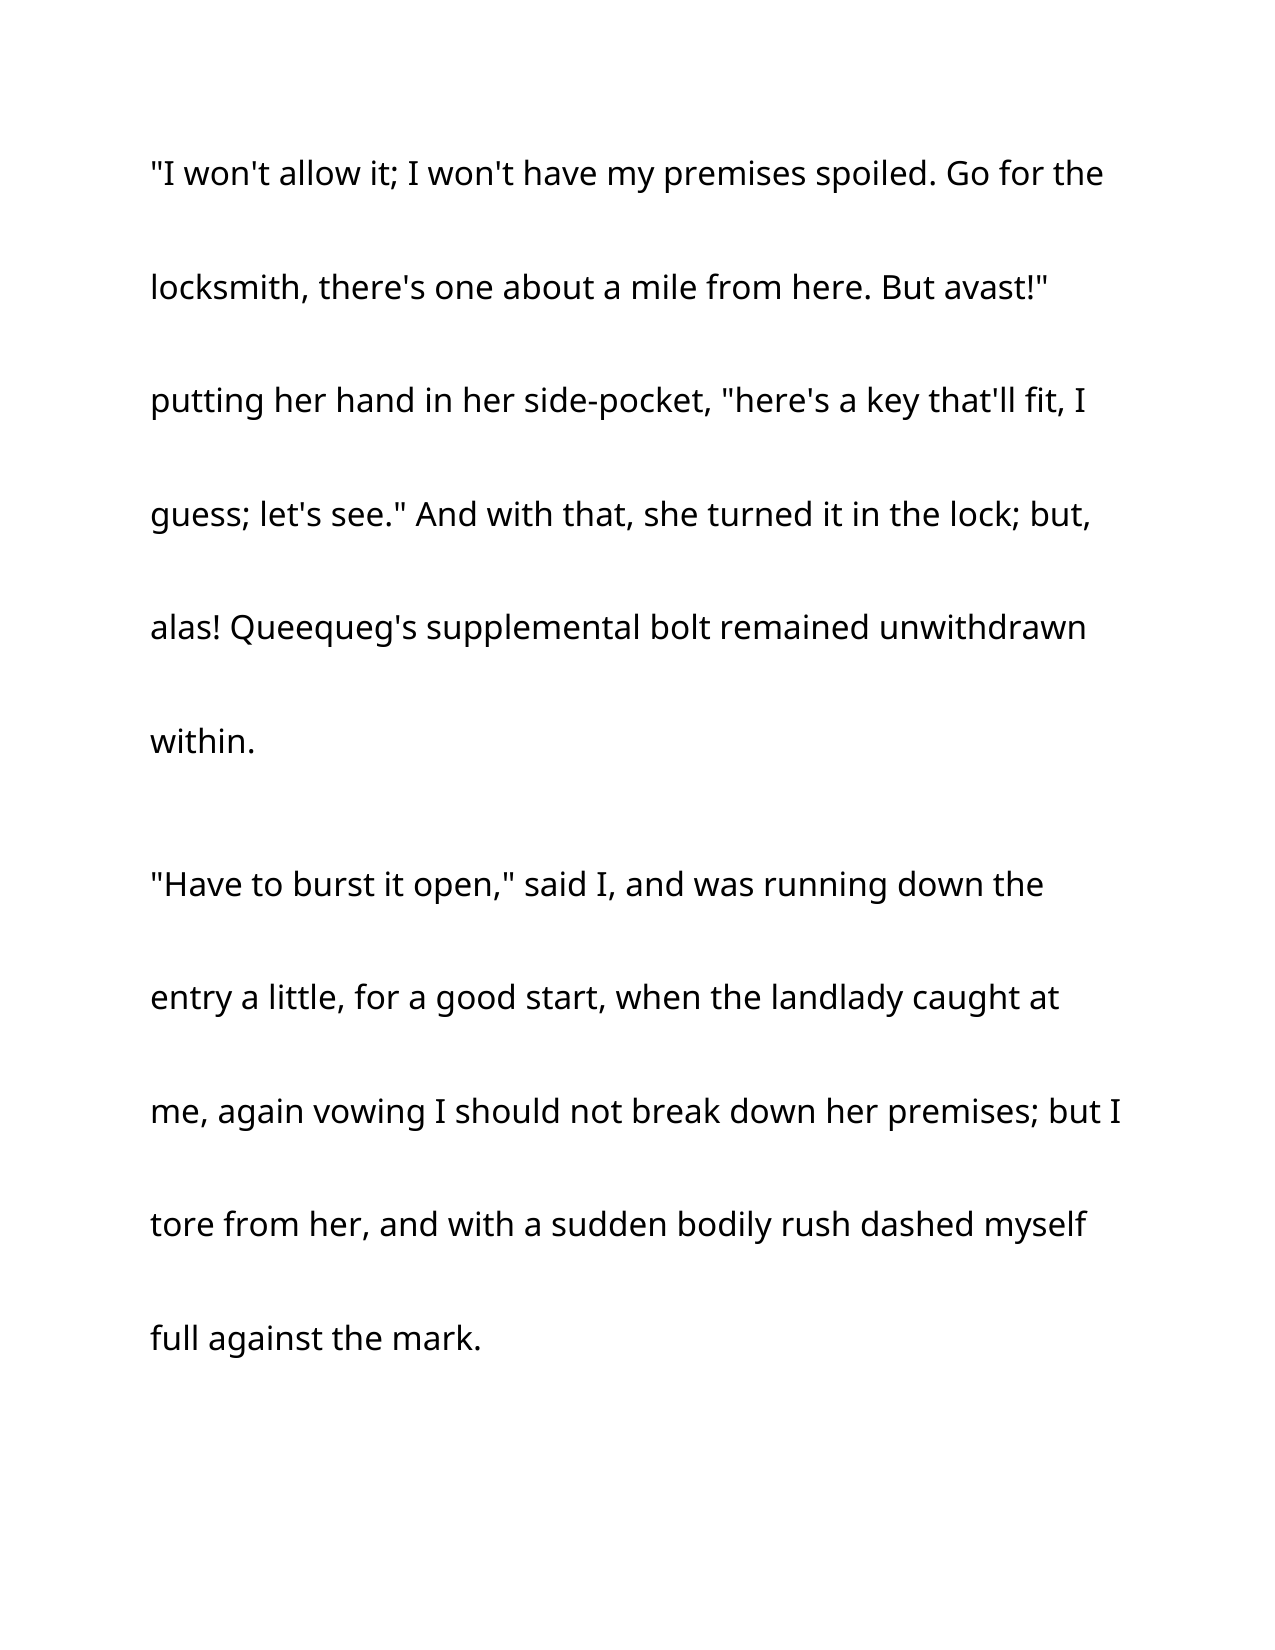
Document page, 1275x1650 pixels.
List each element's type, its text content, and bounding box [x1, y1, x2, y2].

text "I won't allow it; I won't have my premises spoiled. Go for the locksmith, there's one about a mile from here. But avast!" putting her hand in her side-pocket, "here's a key that'll fit, I guess; let's see." And with that, she turned it in the lock; but, alas! Queequeg's supplemental bolt remained unwithdrawn within. [150, 150, 1125, 763]
text "Have to burst it open," said I, and was running down the entry a little, for a good start, when the landlady caught at me, again vowing I should not break down her premises; but I tore from her, and with a sudden bodily rush dashed myself full against the mark. [150, 860, 1125, 1360]
